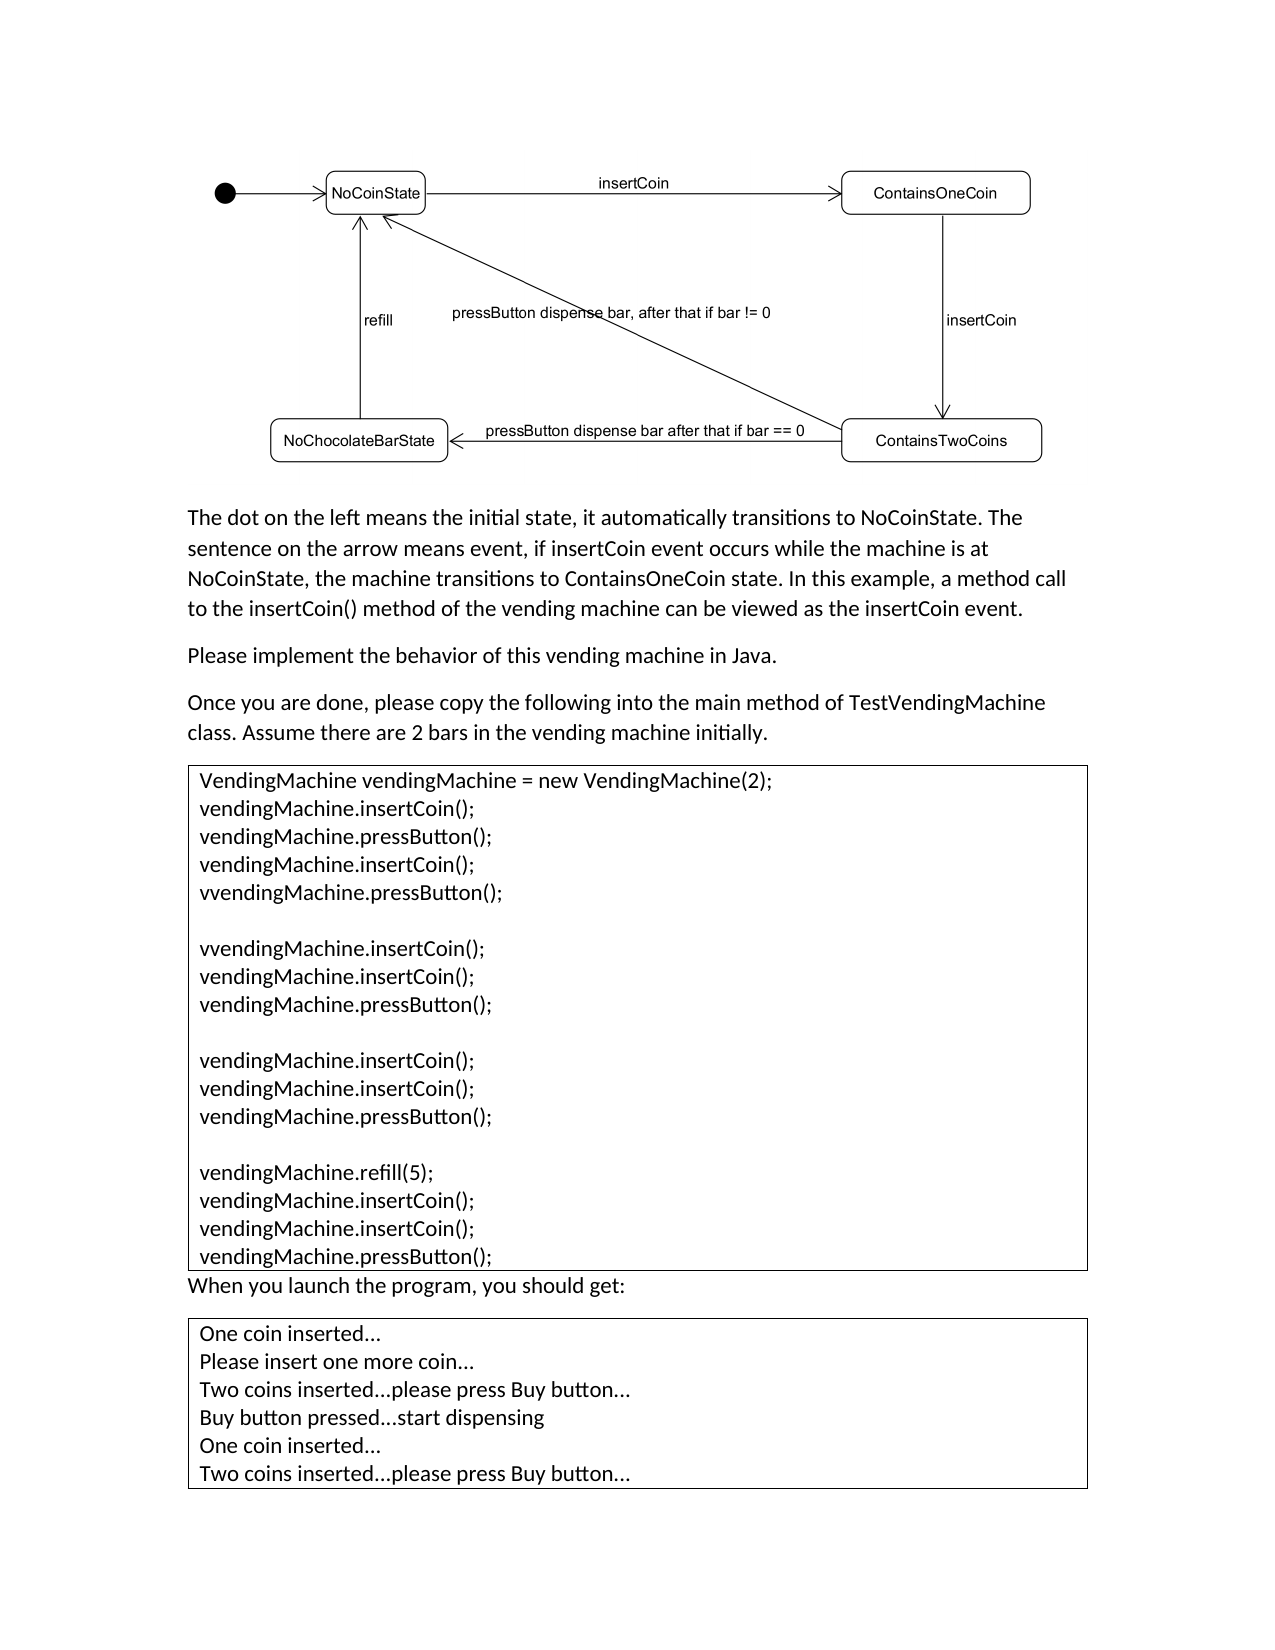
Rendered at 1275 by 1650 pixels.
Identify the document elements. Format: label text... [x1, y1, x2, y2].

picture [187, 150, 1088, 485]
text Once you are done, please copy the following into the main method of TestVendingMachine class. Assume there are 2 bars in the vending machine initially. [187, 688, 1087, 746]
text When you launch the program, you should get: [187, 1271, 1087, 1299]
text The dot on the left means the initial state, it automatically transitions to NoCoinState. The sentence on the arrow means event, if insertCoin event occurs while the machine is at NoCoinState, the machine transitions to ContainsOneCoin state. In this example, a method call to the insertCoin() method of the vending machine can be viewed as the insertCoin event. [187, 503, 1087, 622]
table_header VendingMachine vendingMachine = new VendingMachine(2); vendingMachine.insertCoin(); vendingMachine.pressButton(); vendingMachine.insertCoin(); vvendingMachine.pressButton(); vvendingMachine.insertCoin(); vendingMachine.insertCoin(); vendingMachine.pressButton(); vendingMachine.insertCoin(); vendingMachine.insertCoin(); vendingMachine.pressButton(); vendingMachine.refill(5); vendingMachine.insertCoin(); vendingMachine.insertCoin(); vendingMachine.pressButton(); [189, 766, 1087, 1270]
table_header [189, 1319, 1087, 1487]
text Please implement the behavior of this vending machine in Java. [187, 641, 1087, 669]
